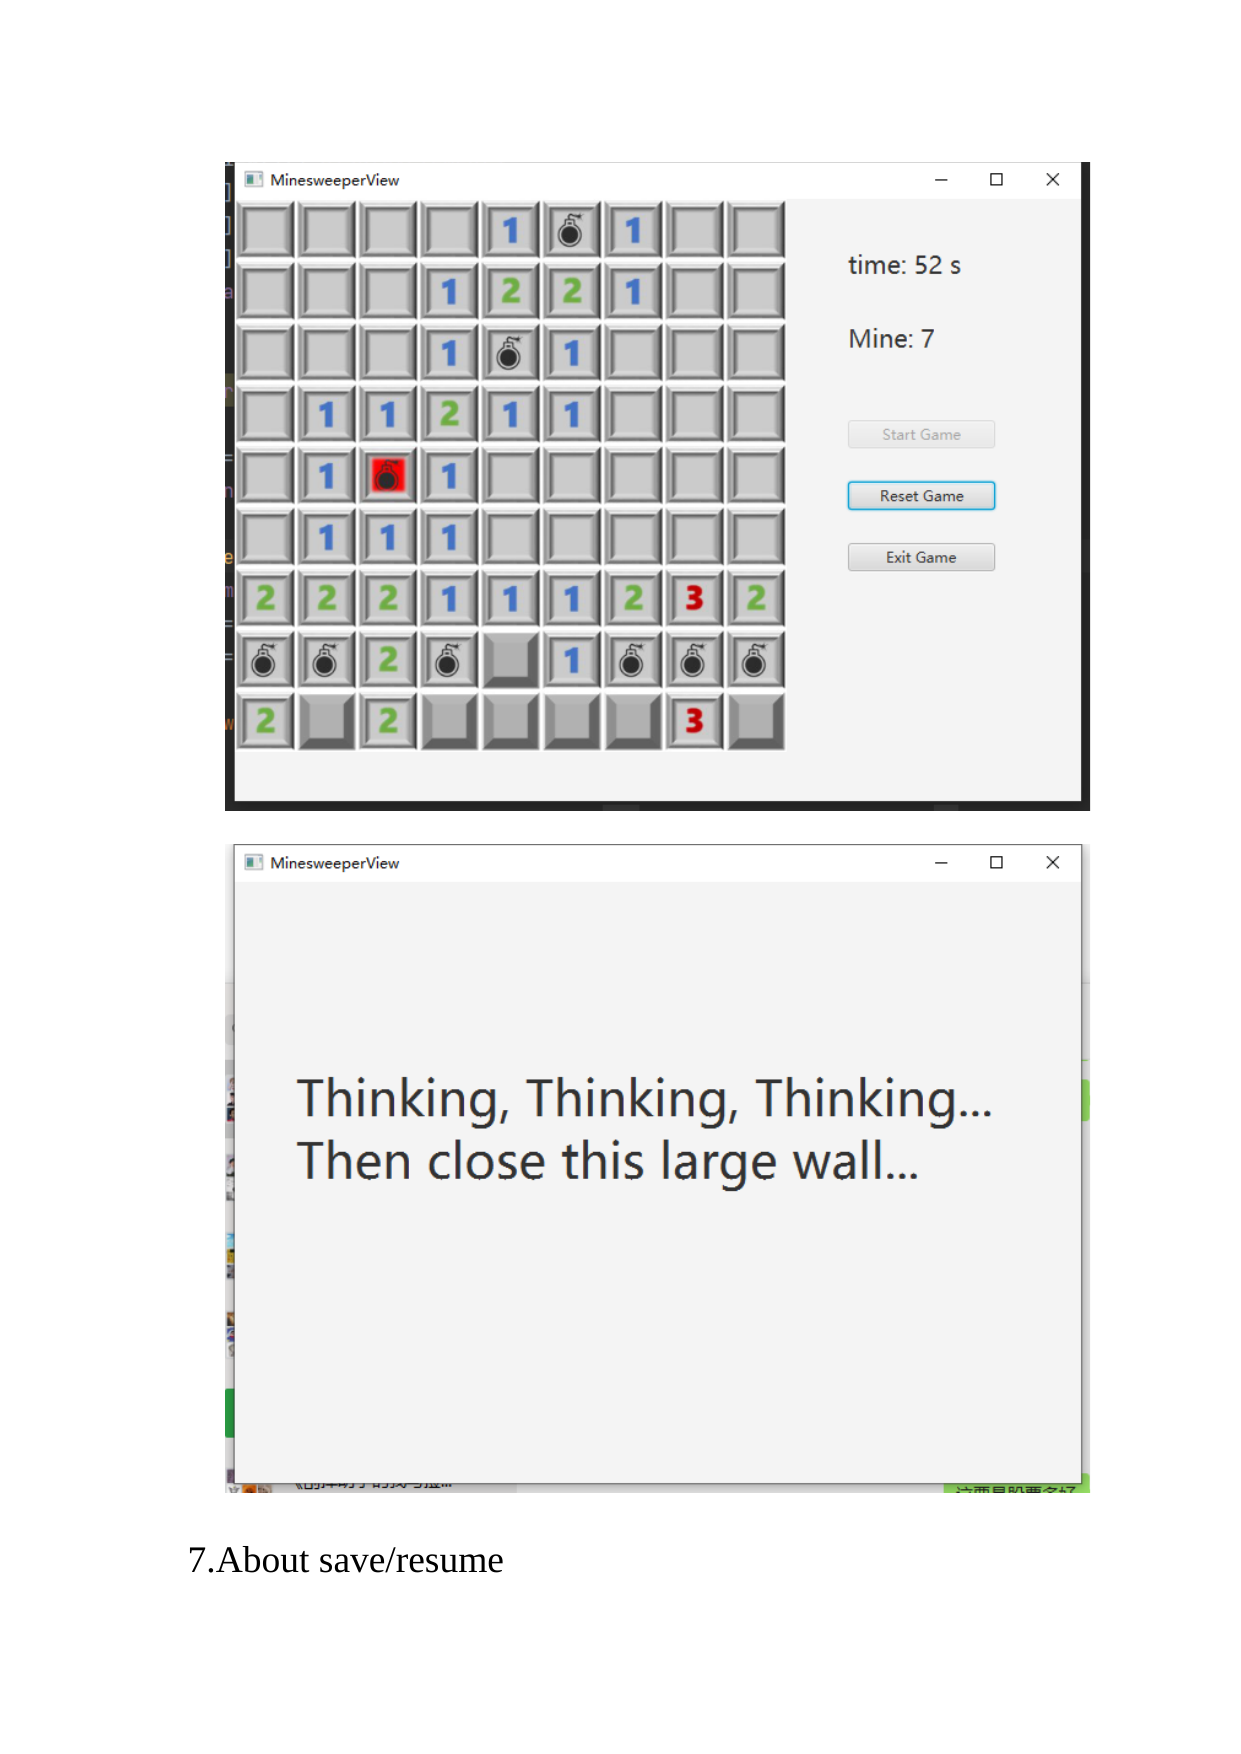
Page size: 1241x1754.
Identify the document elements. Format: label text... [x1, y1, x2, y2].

picture [225, 844, 1091, 1493]
picture [225, 162, 1091, 811]
text 7.About save/resume [187, 1527, 1053, 1592]
